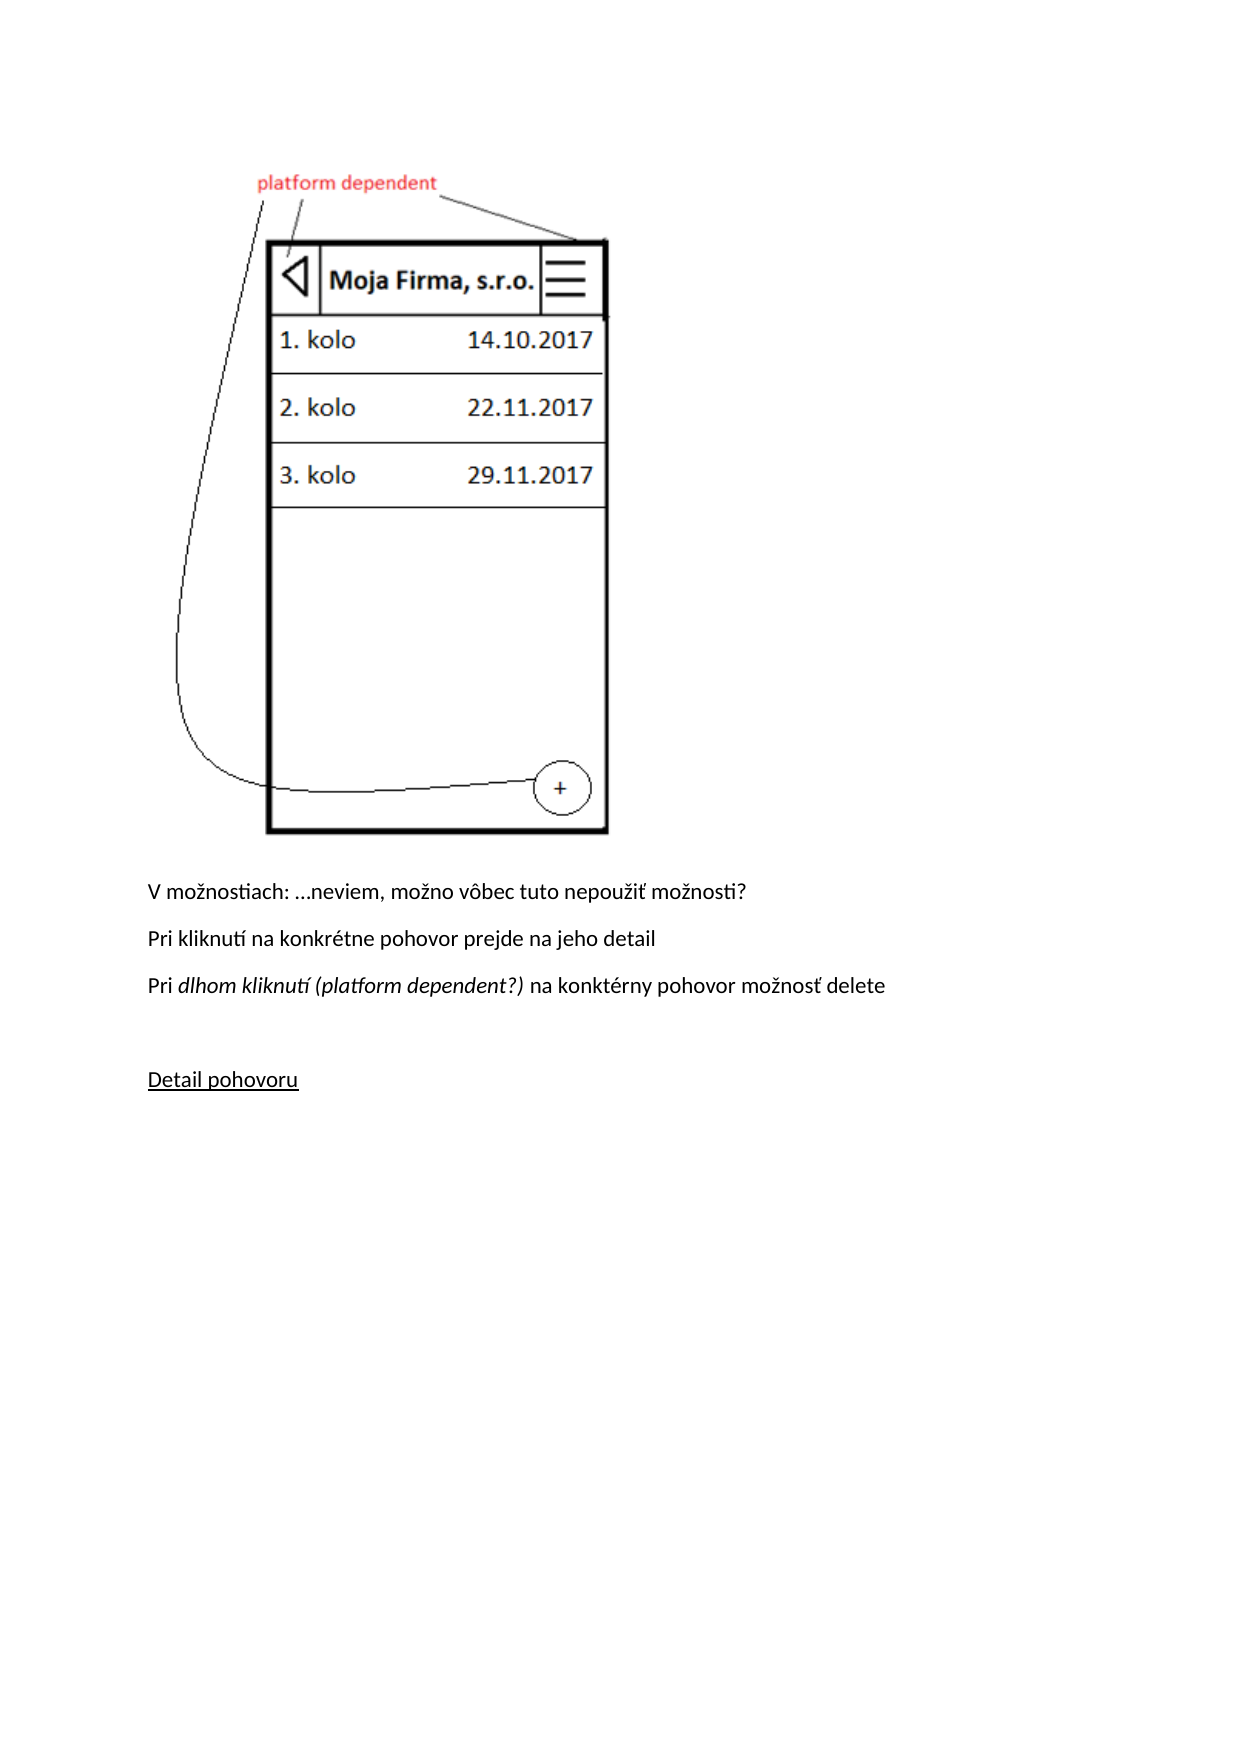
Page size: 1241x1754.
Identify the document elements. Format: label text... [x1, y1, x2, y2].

picture [147, 147, 632, 859]
text Pri kliknutí na konkrétne pohovor prejde na jeho detail [148, 924, 1093, 952]
text Pri dlhom kliknutí (platform dependent?) na konktérny pohovor možnosť delete [148, 971, 1093, 999]
text V možnostiach: …neviem, možno vôbec tuto nepoužiť možnosti? [148, 877, 1093, 906]
text Detail pohovoru [148, 1065, 1093, 1093]
